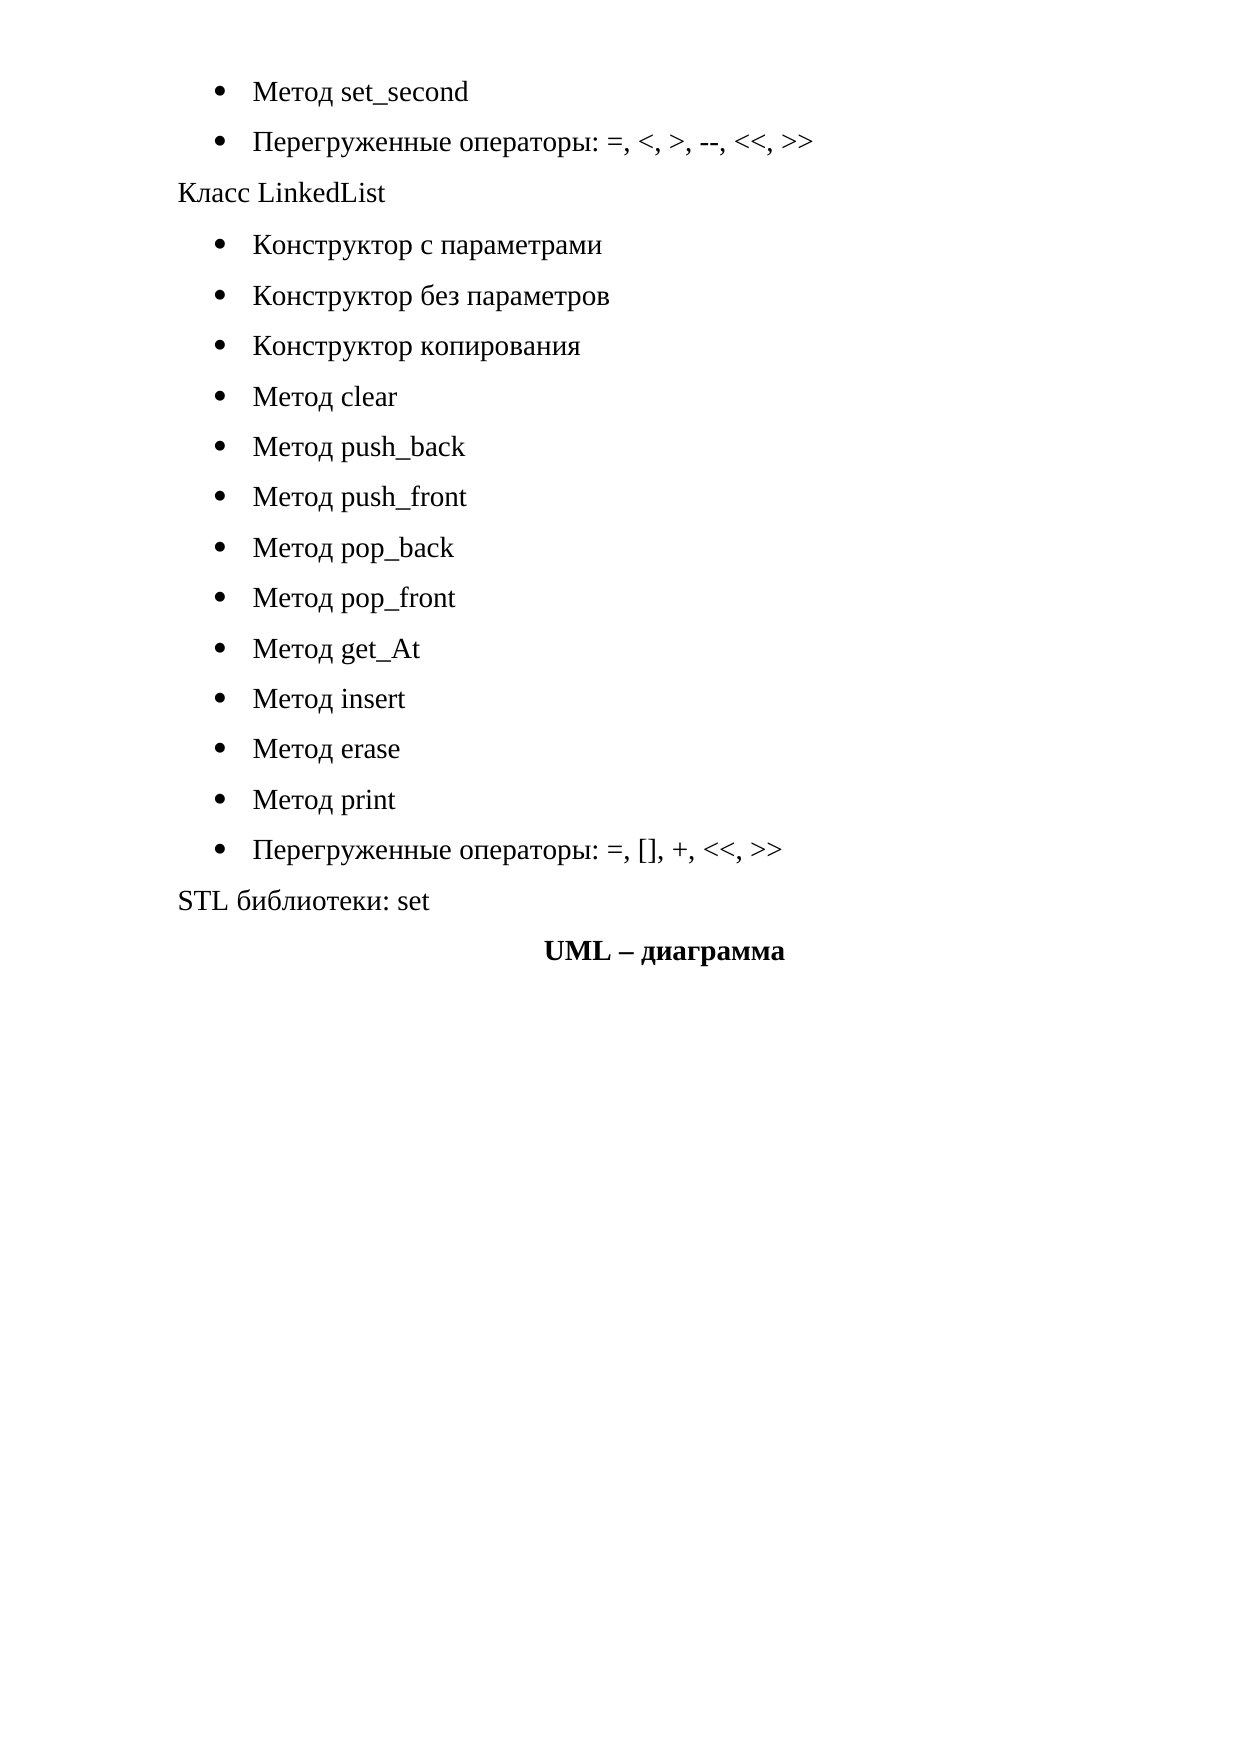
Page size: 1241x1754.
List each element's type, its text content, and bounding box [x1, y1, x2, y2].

list Метод set_second [215, 74, 1152, 107]
list Метод get_At [215, 631, 1152, 664]
list Метод print [215, 782, 1152, 816]
list Метод insert [215, 681, 1152, 715]
text STL библиотеки: set [177, 883, 1152, 916]
list Конструктор без параметров [215, 278, 1152, 312]
text Класс LinkedList [177, 175, 1152, 208]
list Метод erase [215, 732, 1152, 765]
list Метод push_front [215, 479, 1152, 513]
list Конструктор с параметрами [215, 227, 1152, 261]
list Перегруженные операторы: =, [], +, <<, >> [215, 832, 1152, 866]
list Метод clear [215, 379, 1152, 412]
list Метод pop_back [215, 530, 1152, 564]
list Перегруженные операторы: =, <, >, --, <<, >> [215, 124, 1152, 158]
list Метод push_back [215, 429, 1152, 463]
list Метод pop_front [215, 580, 1152, 614]
text UML – диаграмма [177, 933, 1152, 967]
list Конструктор копирования [215, 328, 1152, 362]
